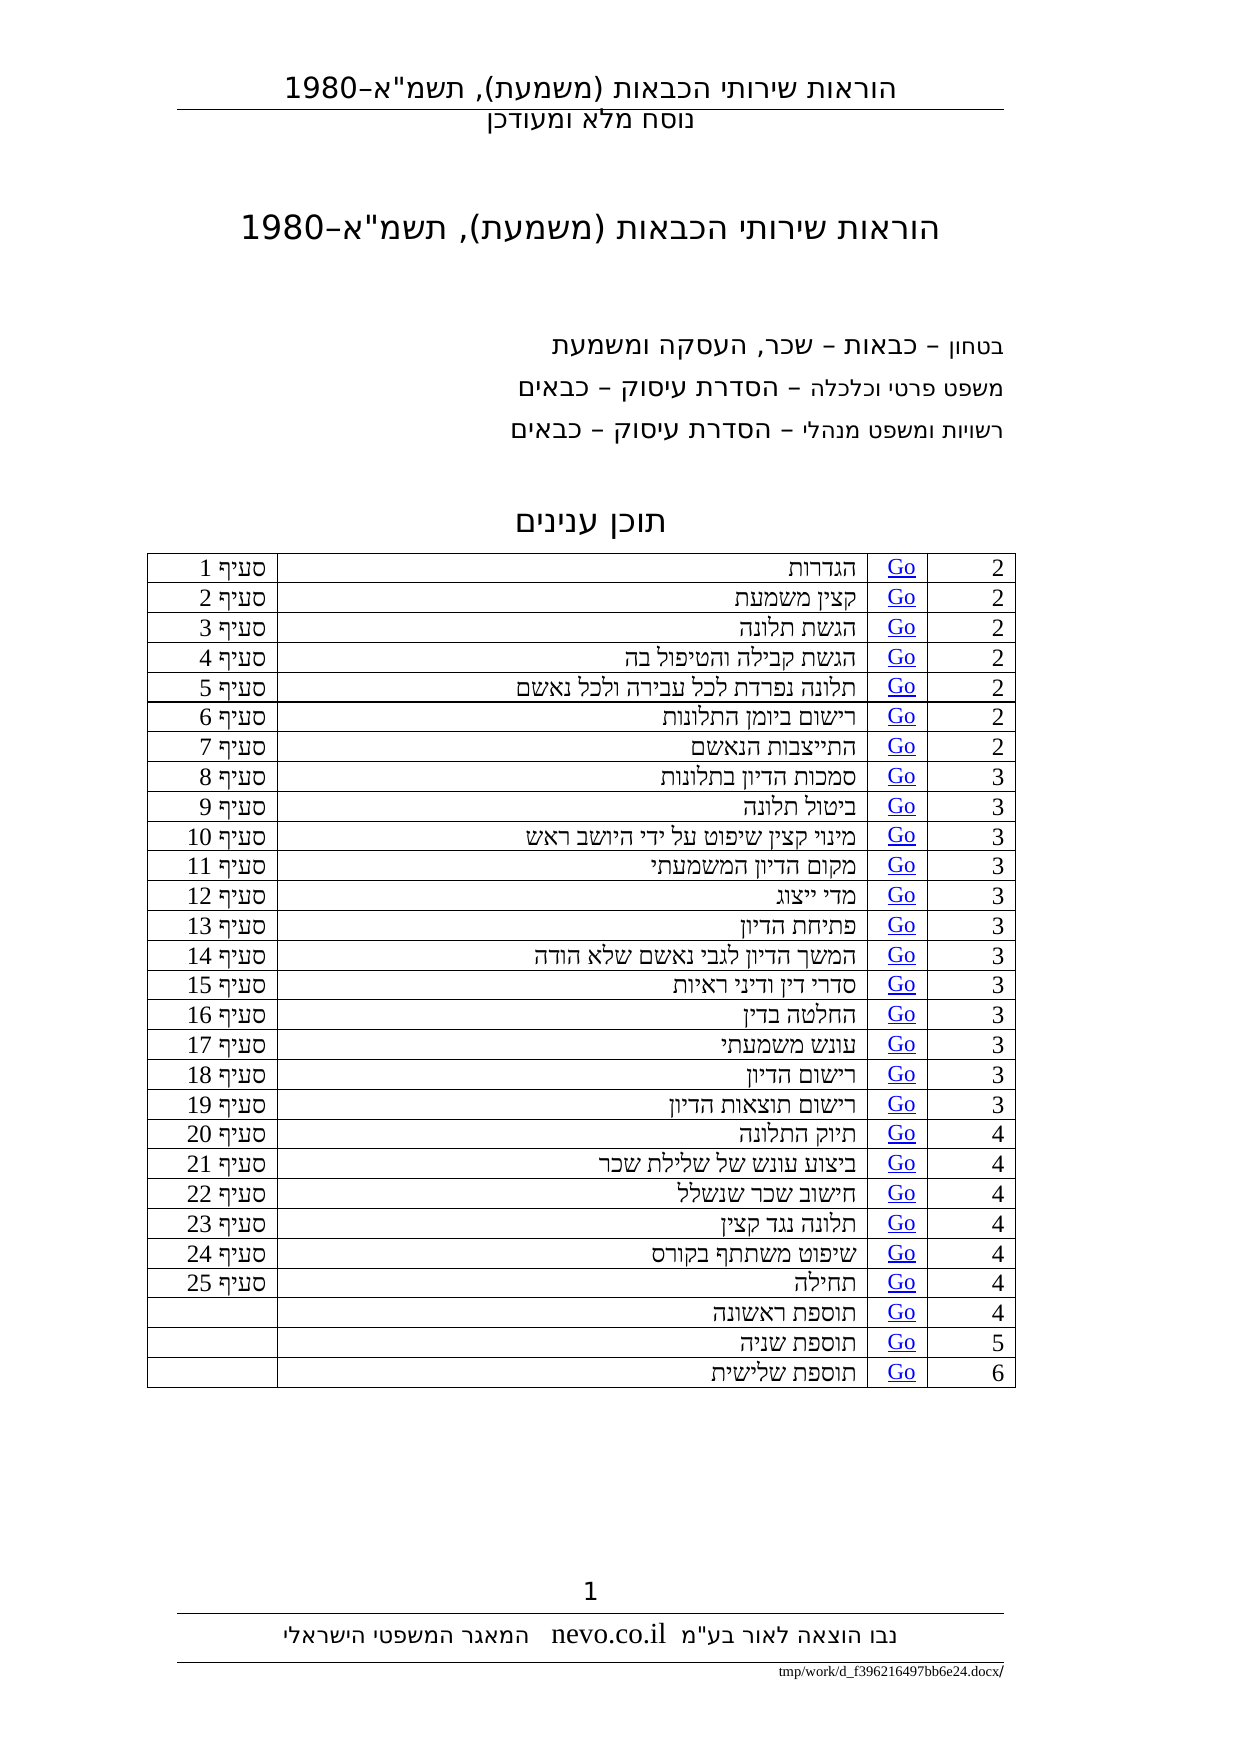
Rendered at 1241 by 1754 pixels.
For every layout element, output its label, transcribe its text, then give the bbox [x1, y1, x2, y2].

table_cell 3 [928, 881, 1015, 910]
table_cell תיוק התלונה [278, 1120, 867, 1148]
table_cell Go [868, 762, 927, 791]
table_cell Go [868, 851, 927, 880]
table_cell סעיף 20 [148, 1120, 277, 1148]
table_cell 3 [928, 1209, 1015, 1238]
text בטחון – כבאות – שכר, העסקה ומשמעת [59, 329, 1004, 361]
table_cell סעיף 23 [148, 1209, 277, 1238]
table_cell 3 [928, 851, 1015, 880]
table_cell סעיף 24 [148, 1239, 277, 1267]
table_cell סעיף 6 [148, 703, 277, 731]
table_cell 6 [928, 1358, 1015, 1387]
table_cell סעיף 16 [148, 1000, 277, 1029]
table_cell 2 [928, 673, 1015, 701]
table_header הגדרות [278, 554, 867, 582]
table_cell 2 [928, 703, 1015, 731]
table_cell סעיף 18 [148, 1060, 277, 1089]
table_cell התייצבות הנאשם [278, 732, 867, 761]
table_cell תוספת ראשונה [278, 1298, 867, 1327]
table_cell 3 [928, 911, 1015, 940]
table_cell המשך הדיון לגבי נאשם שלא הודה [278, 941, 867, 969]
table_cell 3 [928, 1090, 1015, 1118]
table_cell סעיף 12 [148, 881, 277, 910]
table_cell Go [868, 673, 927, 701]
table_cell Go [868, 1090, 927, 1118]
table_cell סעיף 8 [148, 762, 277, 791]
table_cell Go [868, 1179, 927, 1208]
table_cell 2 [928, 583, 1015, 612]
table_cell רישום הדיון [278, 1060, 867, 1089]
text תוכן ענינים [177, 501, 1004, 540]
table_cell סעיף 15 [148, 971, 277, 999]
table_cell עונש משמעתי [278, 1030, 867, 1059]
table_cell תלונה נפרדת לכל עבירה ולכל נאשם [278, 673, 867, 701]
table_cell 3 [928, 1060, 1015, 1089]
table_cell Go [868, 583, 927, 612]
table_cell הגשת קבילה והטיפול בה [278, 643, 867, 672]
table_cell סעיף 21 [148, 1149, 277, 1178]
table_cell Go [868, 822, 927, 850]
table_cell Go [868, 1060, 927, 1089]
table_cell תוספת שניה [278, 1328, 867, 1357]
text רשויות ומשפט מנהלי – הסדרת עיסוק – כבאים [59, 413, 1004, 445]
table_cell סעיף 25 [148, 1269, 277, 1297]
table_cell Go [868, 1030, 927, 1059]
text הוראות שירותי הכבאות (משמעת), תשמ"א–1980 [177, 208, 1004, 247]
table_cell חישוב שכר שנשלל [278, 1179, 867, 1208]
table_header 2 [928, 554, 1015, 582]
table_cell סעיף 14 [148, 941, 277, 969]
table_cell מדי ייצוג [278, 881, 867, 910]
table_cell תחילה [278, 1269, 867, 1297]
table_cell 3 [928, 1000, 1015, 1029]
table_cell 4 [928, 1298, 1015, 1327]
table_cell ביצוע עונש של שלילת שכר [278, 1149, 867, 1178]
table_cell 3 [928, 1030, 1015, 1059]
table_cell ביטול תלונה [278, 792, 867, 821]
table_cell תוספת שלישית [278, 1358, 867, 1387]
table_cell סעיף 7 [148, 732, 277, 761]
table_cell Go [868, 1149, 927, 1178]
table_cell 3 [928, 1149, 1015, 1178]
table_header Go [868, 554, 927, 582]
table_cell 4 [928, 1269, 1015, 1297]
table_cell 2 [928, 643, 1015, 672]
text משפט פרטי וכלכלה – הסדרת עיסוק – כבאים [59, 371, 1004, 403]
table_cell פתיחת הדיון [278, 911, 867, 940]
table_cell 3 [928, 1179, 1015, 1208]
table_cell רישום ביומן התלונות [278, 703, 867, 731]
table_cell Go [868, 613, 927, 642]
table_cell רישום תוצאות הדיון [278, 1090, 867, 1118]
table_cell מקום הדיון המשמעתי [278, 851, 867, 880]
table_cell סעיף 22 [148, 1179, 277, 1208]
table_cell Go [868, 792, 927, 821]
table_cell [148, 1358, 277, 1387]
table_cell Go [868, 703, 927, 731]
table_cell Go [868, 1239, 927, 1267]
table_cell תלונה נגד קצין [278, 1209, 867, 1238]
table_cell 3 [928, 762, 1015, 791]
table_cell 2 [928, 613, 1015, 642]
table_cell 3 [928, 822, 1015, 850]
table_cell 3 [928, 941, 1015, 969]
table_cell סדרי דין ודיני ראיות [278, 971, 867, 999]
table_cell סמכות הדיון בתלונות [278, 762, 867, 791]
table_cell Go [868, 643, 927, 672]
table_cell Go [868, 1120, 927, 1148]
table_cell Go [868, 1298, 927, 1327]
table_cell 2 [928, 732, 1015, 761]
table_cell 3 [928, 971, 1015, 999]
table_cell שיפוט משתתף בקורס [278, 1239, 867, 1267]
table_cell Go [868, 1358, 927, 1387]
table_cell Go [868, 971, 927, 999]
table_cell סעיף 10 [148, 822, 277, 850]
table_cell קצין משמעת [278, 583, 867, 612]
table_cell סעיף 9 [148, 792, 277, 821]
table_cell סעיף 11 [148, 851, 277, 880]
table_cell [148, 1328, 277, 1357]
table_cell Go [868, 732, 927, 761]
table_cell סעיף 2 [148, 583, 277, 612]
table_cell סעיף 17 [148, 1030, 277, 1059]
table_cell הגשת תלונה [278, 613, 867, 642]
table_cell Go [868, 881, 927, 910]
table_cell Go [868, 941, 927, 969]
table_cell סעיף 19 [148, 1090, 277, 1118]
table_cell 3 [928, 1239, 1015, 1267]
table_cell סעיף 4 [148, 643, 277, 672]
table_cell 3 [928, 1120, 1015, 1148]
table_cell סעיף 3 [148, 613, 277, 642]
table_header סעיף 1 [148, 554, 277, 582]
table_cell Go [868, 1209, 927, 1238]
table_cell סעיף 13 [148, 911, 277, 940]
table_cell 3 [928, 792, 1015, 821]
table_cell החלטה בדין [278, 1000, 867, 1029]
table_cell סעיף 5 [148, 673, 277, 701]
table_cell Go [868, 1269, 927, 1297]
table_cell Go [868, 1328, 927, 1357]
table_cell [148, 1298, 277, 1327]
table_cell 5 [928, 1328, 1015, 1357]
table_cell Go [868, 1000, 927, 1029]
table_cell מינוי קצין שיפוט על ידי היושב ראש [278, 822, 867, 850]
table_cell Go [868, 911, 927, 940]
